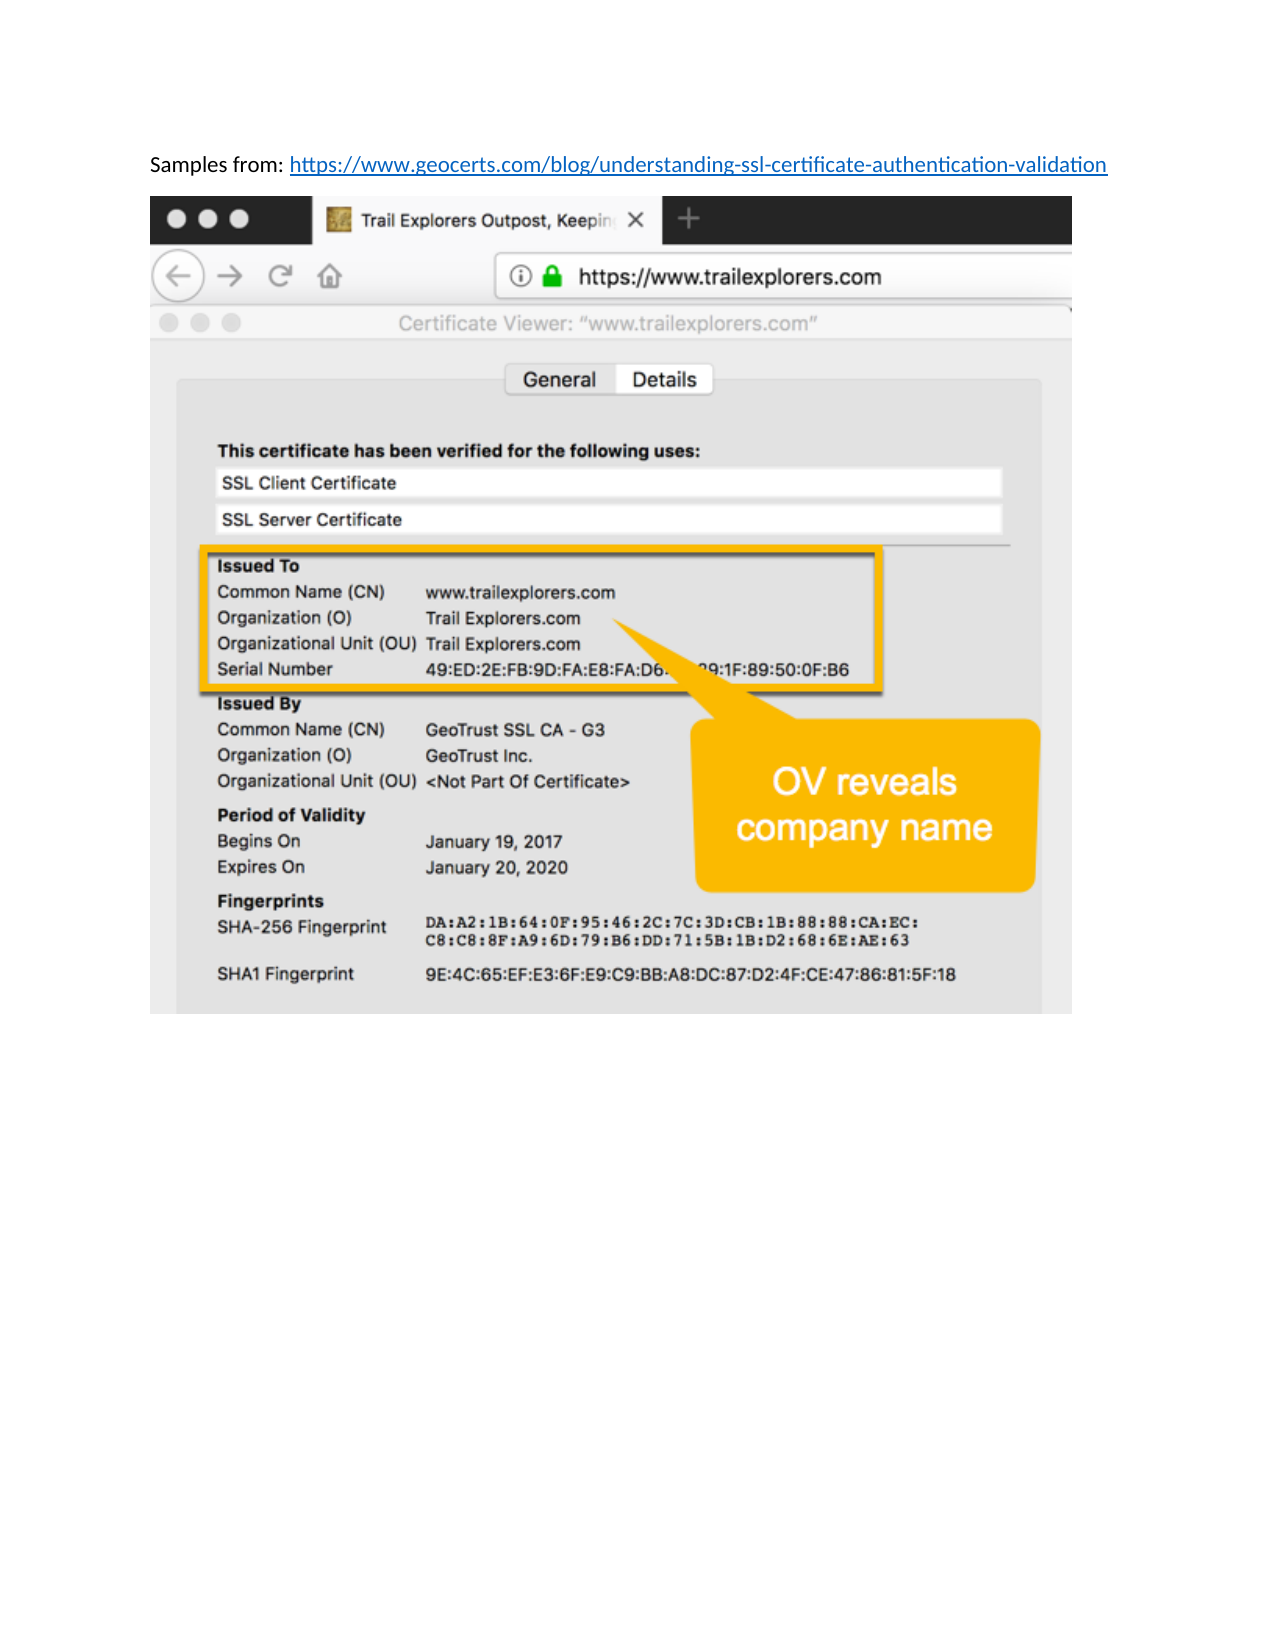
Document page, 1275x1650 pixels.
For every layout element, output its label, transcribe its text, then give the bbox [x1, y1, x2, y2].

text Samples from: https://www.geocerts.com/blog/understanding-ssl-certificate-authentication-validation [150, 150, 1125, 178]
picture [150, 196, 1072, 1014]
